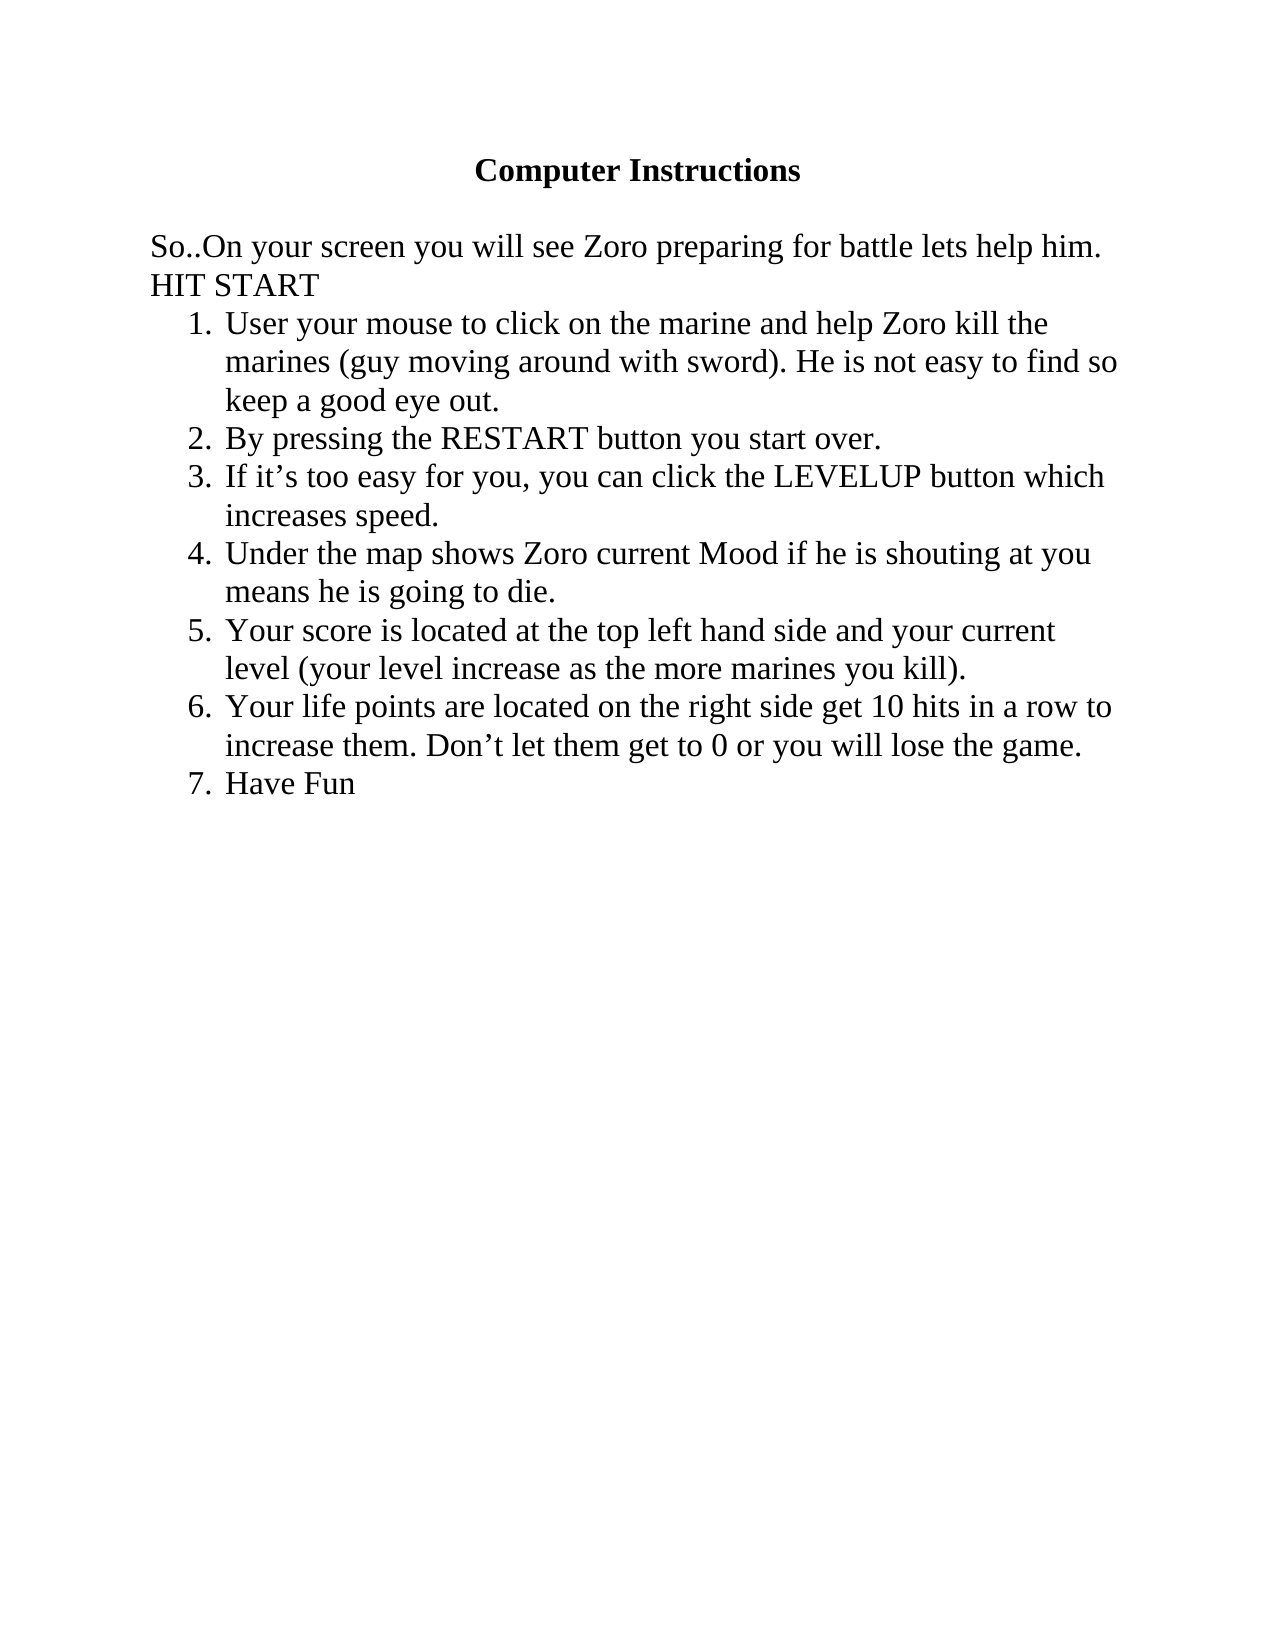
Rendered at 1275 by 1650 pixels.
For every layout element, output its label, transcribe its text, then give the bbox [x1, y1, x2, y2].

text So..On your screen you will see Zoro preparing for battle lets help him. [150, 227, 1125, 265]
list Have Fun [187, 763, 1125, 802]
list By pressing the RESTART button you start over. [187, 418, 1125, 457]
list Your life points are located on the right side get 10 hits in a row to increase them. Don’t let them get to 0 or you will lose the game. [187, 687, 1125, 763]
list If it’s too easy for you, you can click the LEVELUP button which increases speed. [187, 457, 1125, 533]
text HIT START [150, 265, 1125, 303]
list Your score is located at the top left hand side and your current level (your level increase as the more marines you kill). [187, 610, 1125, 687]
list Under the map shows Zoro current Mood if he is shouting at you means he is going to die. [187, 533, 1125, 610]
text Computer Instructions [150, 150, 1125, 188]
list User your mouse to click on the marine and help Zoro kill the marines (guy moving around with sword). He is not easy to find so keep a good eye out. [187, 303, 1125, 418]
